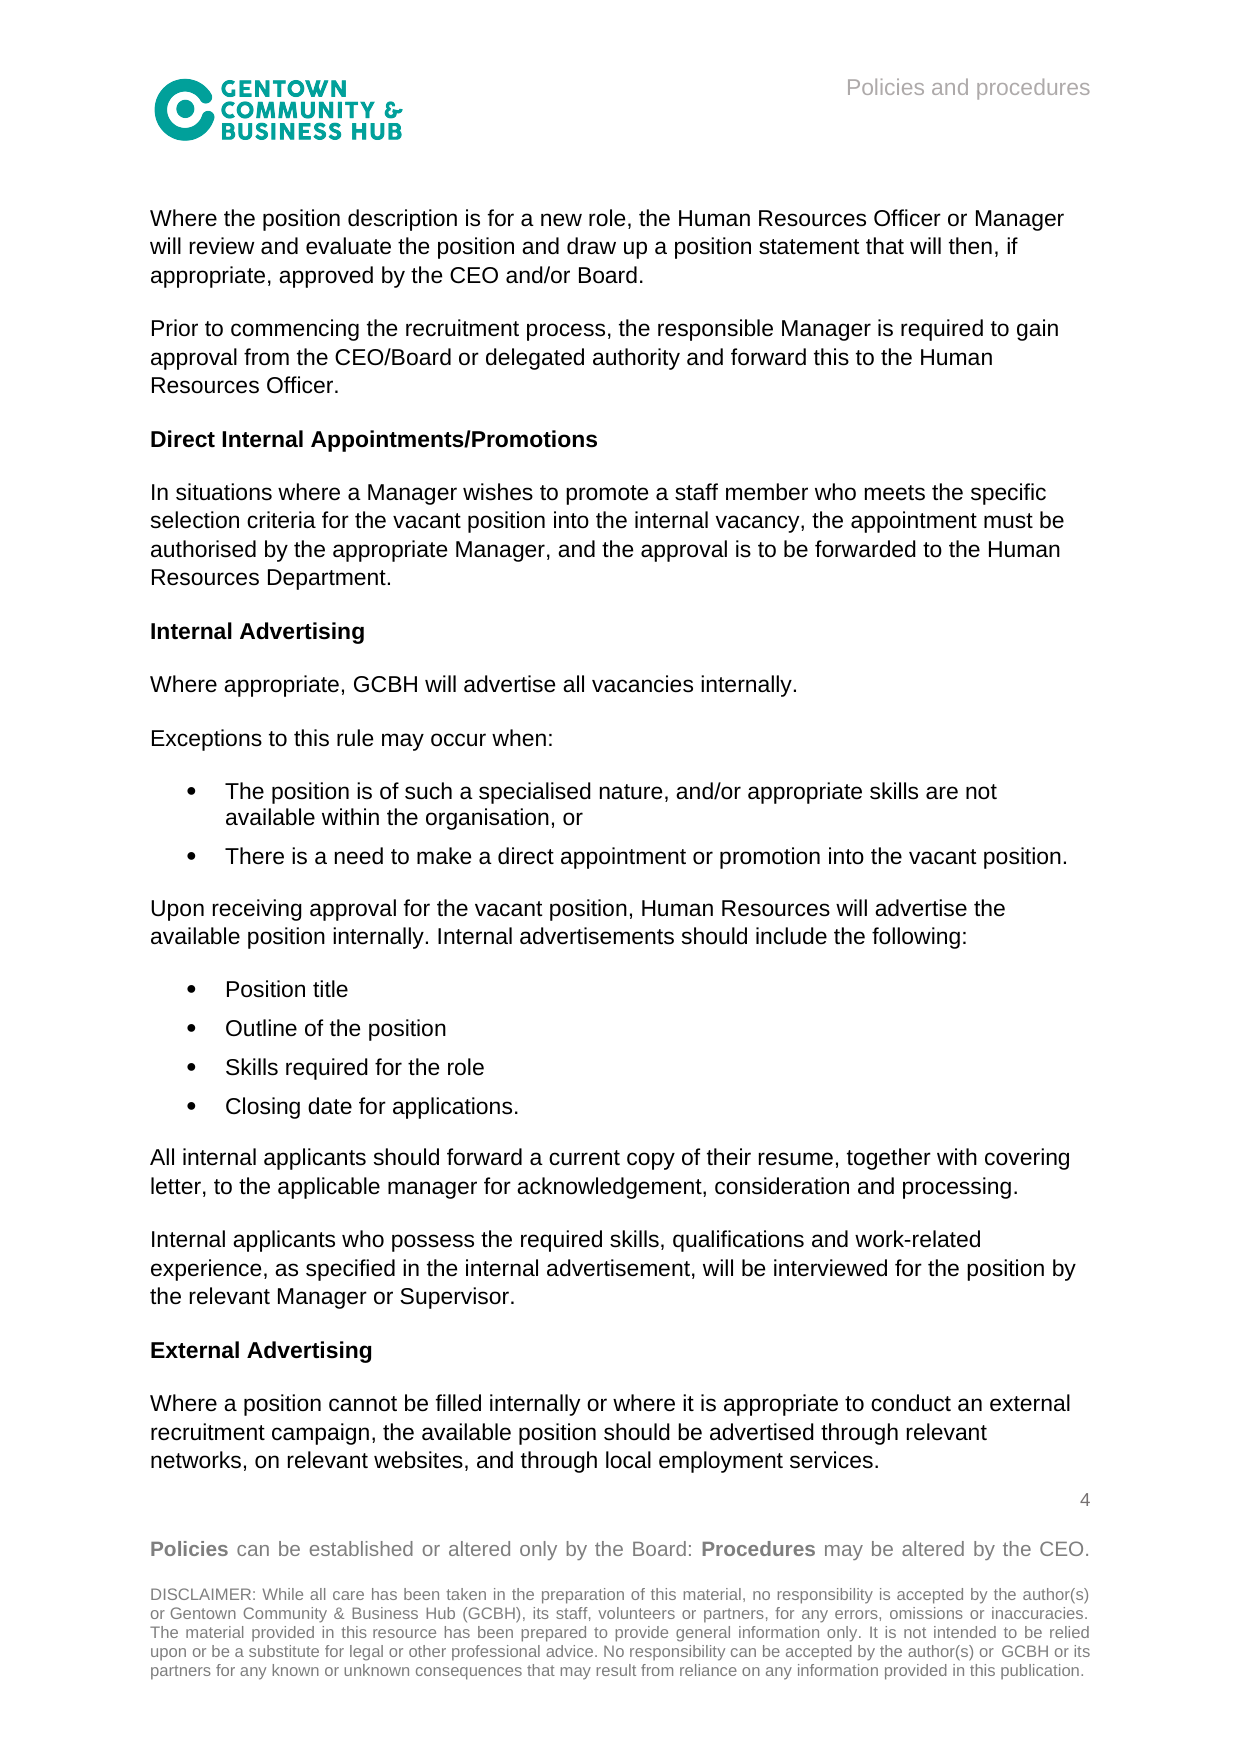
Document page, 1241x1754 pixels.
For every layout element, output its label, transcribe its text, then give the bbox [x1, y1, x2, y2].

text Internal applicants who possess the required skills, qualifications and work-related experience, as specified in the internal advertisement, will be interviewed for the position by the relevant Manager or Supervisor. [150, 1226, 1090, 1309]
text Prior to commencing the recruitment process, the responsible Manager is required to gain approval from the CEO/Board or delegated authority and forward this to the Human Resources Officer. [150, 315, 1090, 398]
list Position title [187, 976, 1090, 1003]
text All internal applicants should forward a current copy of their resume, together with covering letter, to the applicable manager for acknowledgement, consideration and processing. [150, 1144, 1090, 1199]
list Outline of the position [187, 1015, 1090, 1042]
text Exceptions to this rule may occur when: [150, 724, 1090, 751]
text Upon receiving approval for the vacant position, Human Resources will advertise the available position internally. Internal advertisements should include the following: [150, 894, 1090, 949]
text Direct Internal Appointments/Promotions [150, 426, 1090, 452]
text Where the position description is for a new role, the Human Resources Officer or Manager will review and evaluate the position and draw up a position statement that will then, if appropriate, approved by the CEO and/or Board. [150, 205, 1090, 288]
text Where a position cannot be filled internally or where it is appropriate to conduct an external recruitment campaign, the available position should be advertised through relevant networks, on relevant websites, and through local employment services. [150, 1390, 1090, 1473]
text External Advertising [150, 1337, 1090, 1363]
text In situations where a Manager wishes to promote a staff member who meets the specific selection criteria for the vacant position into the internal vacancy, the appointment must be authorised by the appropriate Manager, and the approval is to be forwarded to the Human Resources Department. [150, 479, 1090, 591]
text Internal Advertising [150, 618, 1090, 644]
list There is a need to make a direct appointment or promotion into the vacant position. [187, 843, 1090, 869]
list Closing date for applications. [187, 1093, 1090, 1119]
list Skills required for the role [187, 1054, 1090, 1081]
picture [150, 73, 409, 144]
list The position is of such a specialised nature, and/or appropriate skills are not available within the organisation, or [187, 778, 1090, 831]
text Where appropriate, GCBH will advertise all vacancies internally. [150, 671, 1090, 697]
